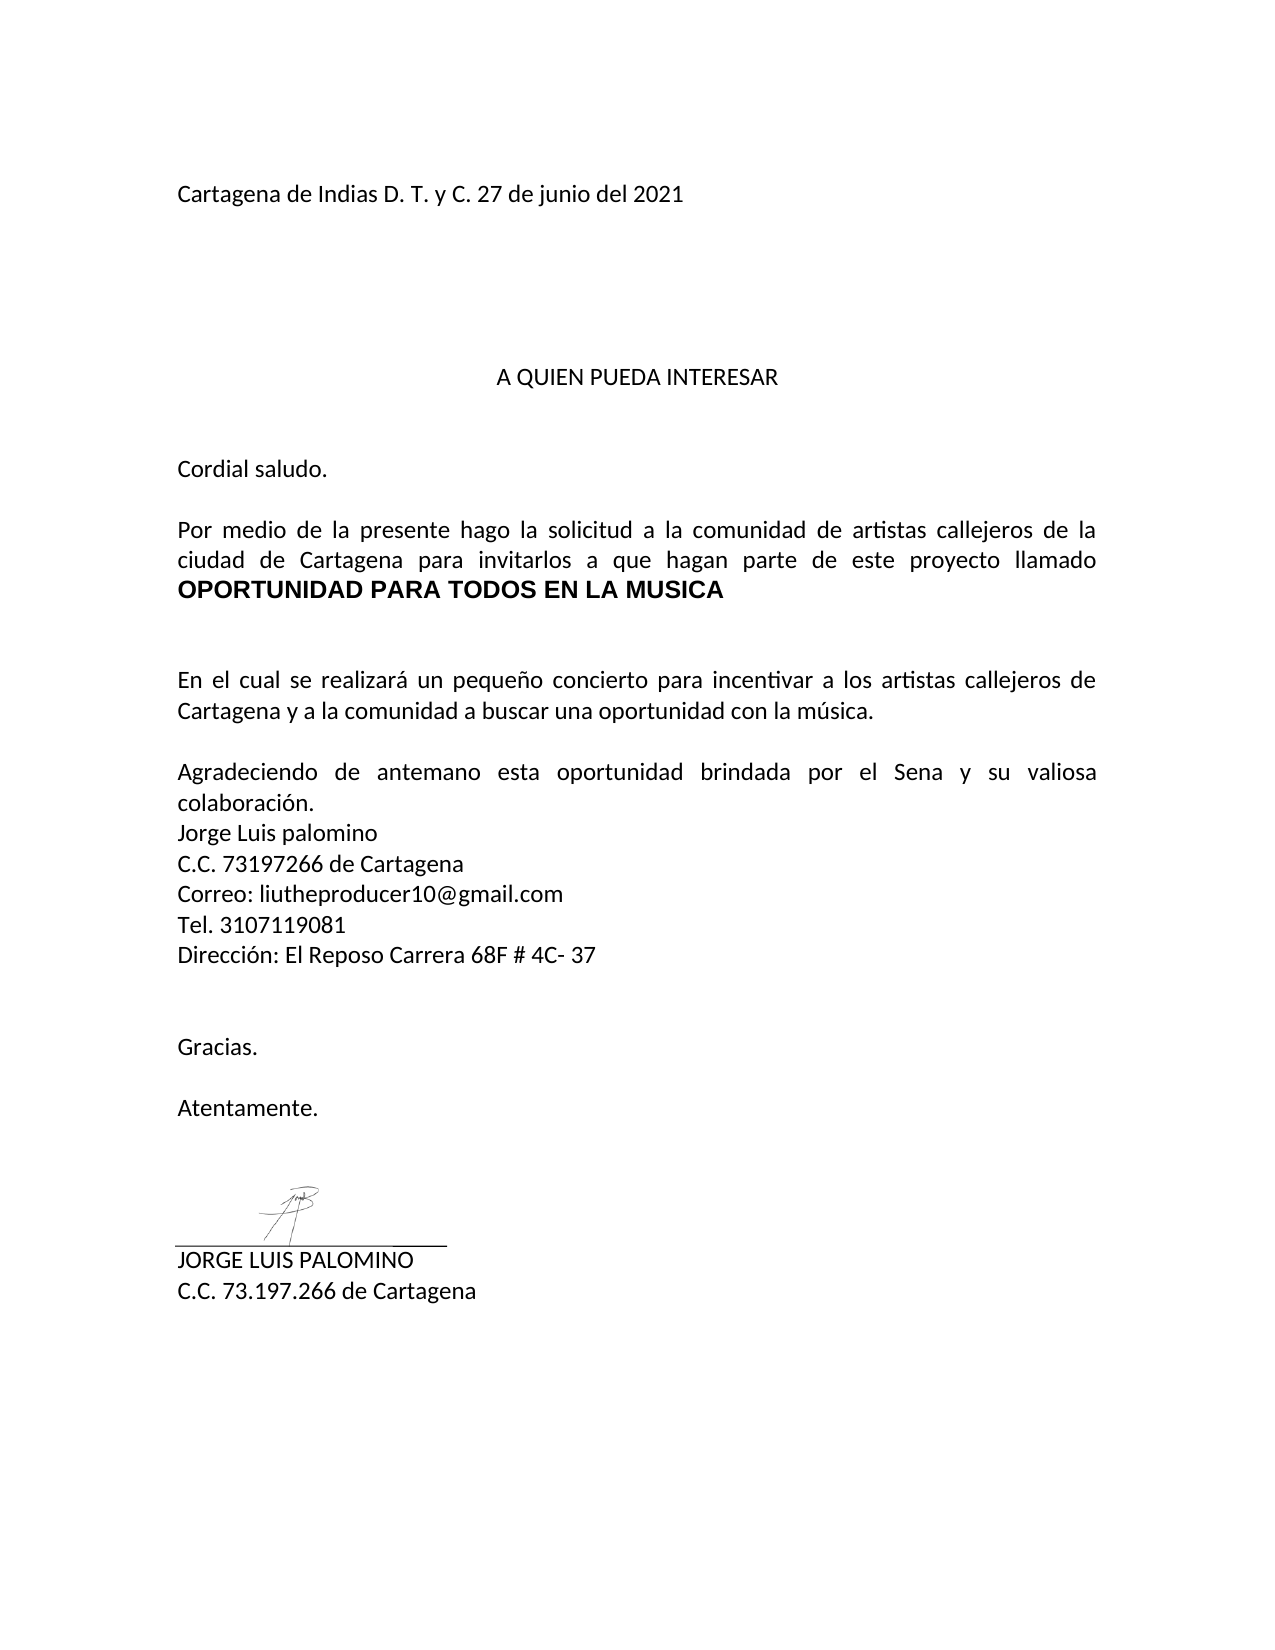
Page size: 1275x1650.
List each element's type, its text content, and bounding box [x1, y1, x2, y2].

text Por medio de la presente hago la solicitud a la comunidad de artistas callejeros de la ciudad de Cartagena para invitarlos a que hagan parte de este proyecto llamado OPORTUNIDAD PARA TODOS EN LA MUSICA [177, 514, 1098, 604]
text JORGE LUIS PALOMINO [177, 1244, 1098, 1275]
text Jorge Luis palomino [177, 817, 1098, 848]
text Correo: liutheproducer10@gmail.com [177, 878, 1098, 909]
text Gracias. [177, 1031, 1098, 1061]
text Atentamente. [177, 1092, 1098, 1122]
picture [258, 1186, 319, 1244]
text Agradeciendo de antemano esta oportunidad brindada por el Sena y su valiosa colaboración. [177, 756, 1098, 817]
text En el cual se realizará un pequeño concierto para incentivar a los artistas callejeros de Cartagena y a la comunidad a buscar una oportunidad con la música. [177, 665, 1098, 726]
text A QUIEN PUEDA INTERESAR [177, 361, 1098, 392]
text Cordial saludo. [177, 453, 1098, 483]
text C.C. 73197266 de Cartagena [177, 848, 1098, 878]
text Tel. 3107119081 [177, 909, 1098, 939]
text Dirección: El Reposo Carrera 68F # 4C- 37 [177, 939, 1098, 970]
text C.C. 73.197.266 de Cartagena [177, 1275, 1098, 1306]
text Cartagena de Indias D. T. y C. 27 de junio del 2021 [177, 178, 1098, 209]
